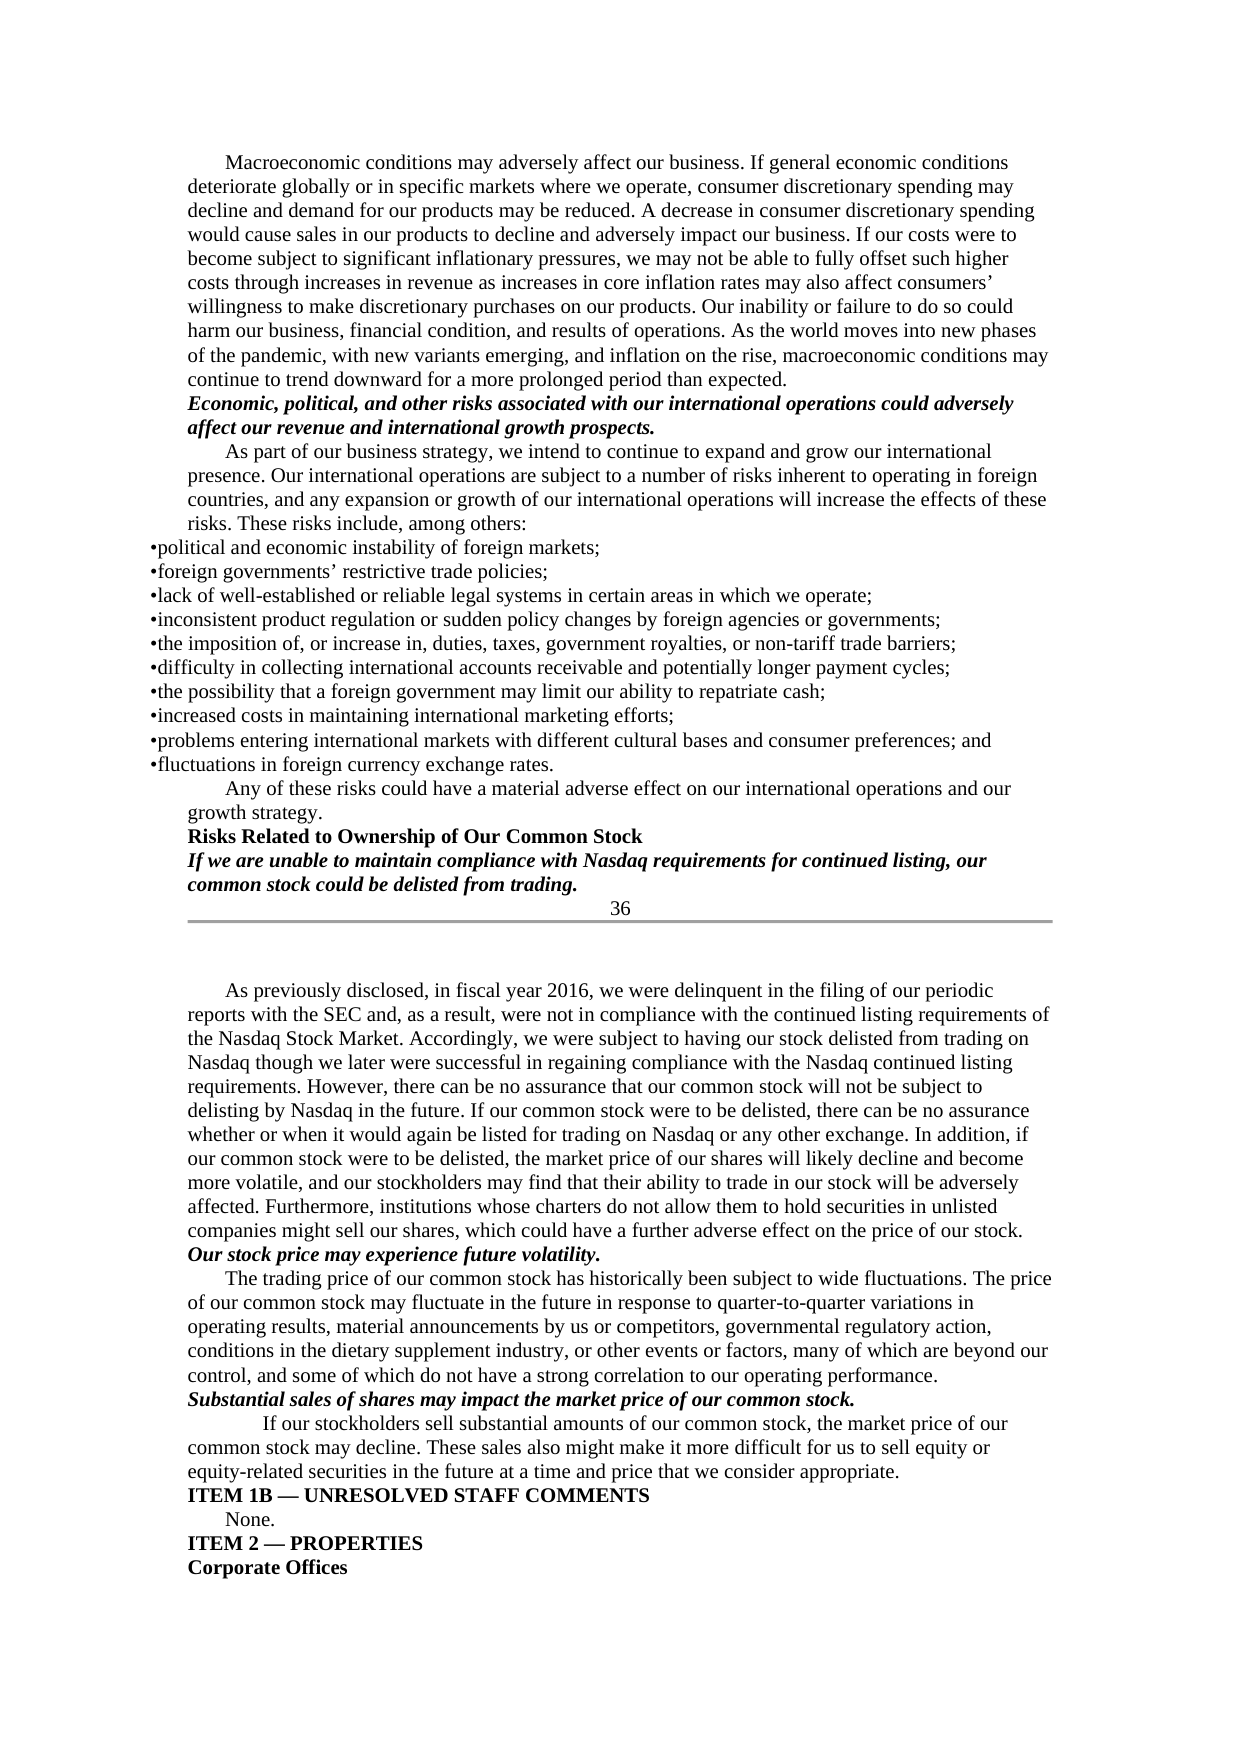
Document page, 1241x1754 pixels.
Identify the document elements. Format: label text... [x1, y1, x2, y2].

text Any of these risks could have a material adverse effect on our international operations and our growth strategy. [187, 776, 1053, 824]
text The trading price of our common stock has historically been subject to wide fluctuations. The price of our common stock may fluctuate in the future in response to quarter-to-quarter variations in operating results, material announcements by us or competitors, governmental regulatory action, conditions in the dietary supplement industry, or other events or factors, many of which are beyond our control, and some of which do not have a strong correlation to our operating performance. [187, 1266, 1053, 1387]
text •lack of well-established or reliable legal systems in certain areas in which we operate; [150, 583, 1053, 607]
text •inconsistent product regulation or sudden policy changes by foreign agencies or governments; [150, 607, 1053, 631]
text None. [187, 1507, 1053, 1531]
text If we are unable to maintain compliance with Nasdaq requirements for continued listing, our common stock could be delisted from trading. [187, 848, 1053, 896]
text Substantial sales of shares may impact the market price of our common stock. [187, 1387, 1053, 1411]
text 36 [187, 896, 1053, 920]
text Economic, political, and other risks associated with our international operations could adversely affect our revenue and international growth prospects. [187, 391, 1053, 439]
text Our stock price may experience future volatility. [187, 1242, 1053, 1266]
text •fluctuations in foreign currency exchange rates. [150, 752, 1053, 776]
text Risks Related to Ownership of Our Common Stock [187, 824, 1053, 848]
text •increased costs in maintaining international marketing efforts; [150, 703, 1053, 727]
text ITEM 2 — PROPERTIES [187, 1531, 1053, 1555]
text •foreign governments’ restrictive trade policies; [150, 559, 1053, 583]
text Macroeconomic conditions may adversely affect our business. If general economic conditions deteriorate globally or in specific markets where we operate, consumer discretionary spending may decline and demand for our products may be reduced. A decrease in consumer discretionary spending would cause sales in our products to decline and adversely impact our business. If our costs were to become subject to significant inflationary pressures, we may not be able to fully offset such higher costs through increases in revenue as increases in core inflation rates may also affect consumers’ willingness to make discretionary purchases on our products. Our inability or failure to do so could harm our business, financial condition, and results of operations. As the world moves into new phases of the pandemic, with new variants emerging, and inflation on the rise, macroeconomic conditions may continue to trend downward for a more prolonged period than expected. [187, 150, 1053, 391]
text •the imposition of, or increase in, duties, taxes, government royalties, or non-tariff trade barriers; [150, 631, 1053, 655]
text •difficulty in collecting international accounts receivable and potentially longer payment cycles; [150, 655, 1053, 679]
text As previously disclosed, in fiscal year 2016, we were delinquent in the filing of our periodic reports with the SEC and, as a result, were not in compliance with the continued listing requirements of the Nasdaq Stock Market. Accordingly, we were subject to having our stock delisted from trading on Nasdaq though we later were successful in regaining compliance with the Nasdaq continued listing requirements. However, there can be no assurance that our common stock will not be subject to delisting by Nasdaq in the future. If our common stock were to be delisted, there can be no assurance whether or when it would again be listed for trading on Nasdaq or any other exchange. In addition, if our common stock were to be delisted, the market price of our shares will likely decline and become more volatile, and our stockholders may find that their ability to trade in our stock will be adversely affected. Furthermore, institutions whose charters do not allow them to hold securities in unlisted companies might sell our shares, which could have a further adverse effect on the price of our stock. [187, 977, 1053, 1242]
text If our stockholders sell substantial amounts of our common stock, the market price of our common stock may decline. These sales also might make it more difficult for us to sell equity or equity-related securities in the future at a time and price that we consider appropriate. [187, 1411, 1053, 1483]
text •problems entering international markets with different cultural bases and consumer preferences; and [150, 727, 1053, 752]
text •political and economic instability of foreign markets; [150, 535, 1053, 559]
text •the possibility that a foreign government may limit our ability to repatriate cash; [150, 679, 1053, 703]
text As part of our business strategy, we intend to continue to expand and grow our international presence. Our international operations are subject to a number of risks inherent to operating in foreign countries, and any expansion or growth of our international operations will increase the effects of these risks. These risks include, among others: [187, 439, 1053, 535]
text ITEM 1B — UNRESOLVED STAFF COMMENTS [187, 1483, 1053, 1507]
text Corporate Offices [187, 1555, 1053, 1579]
